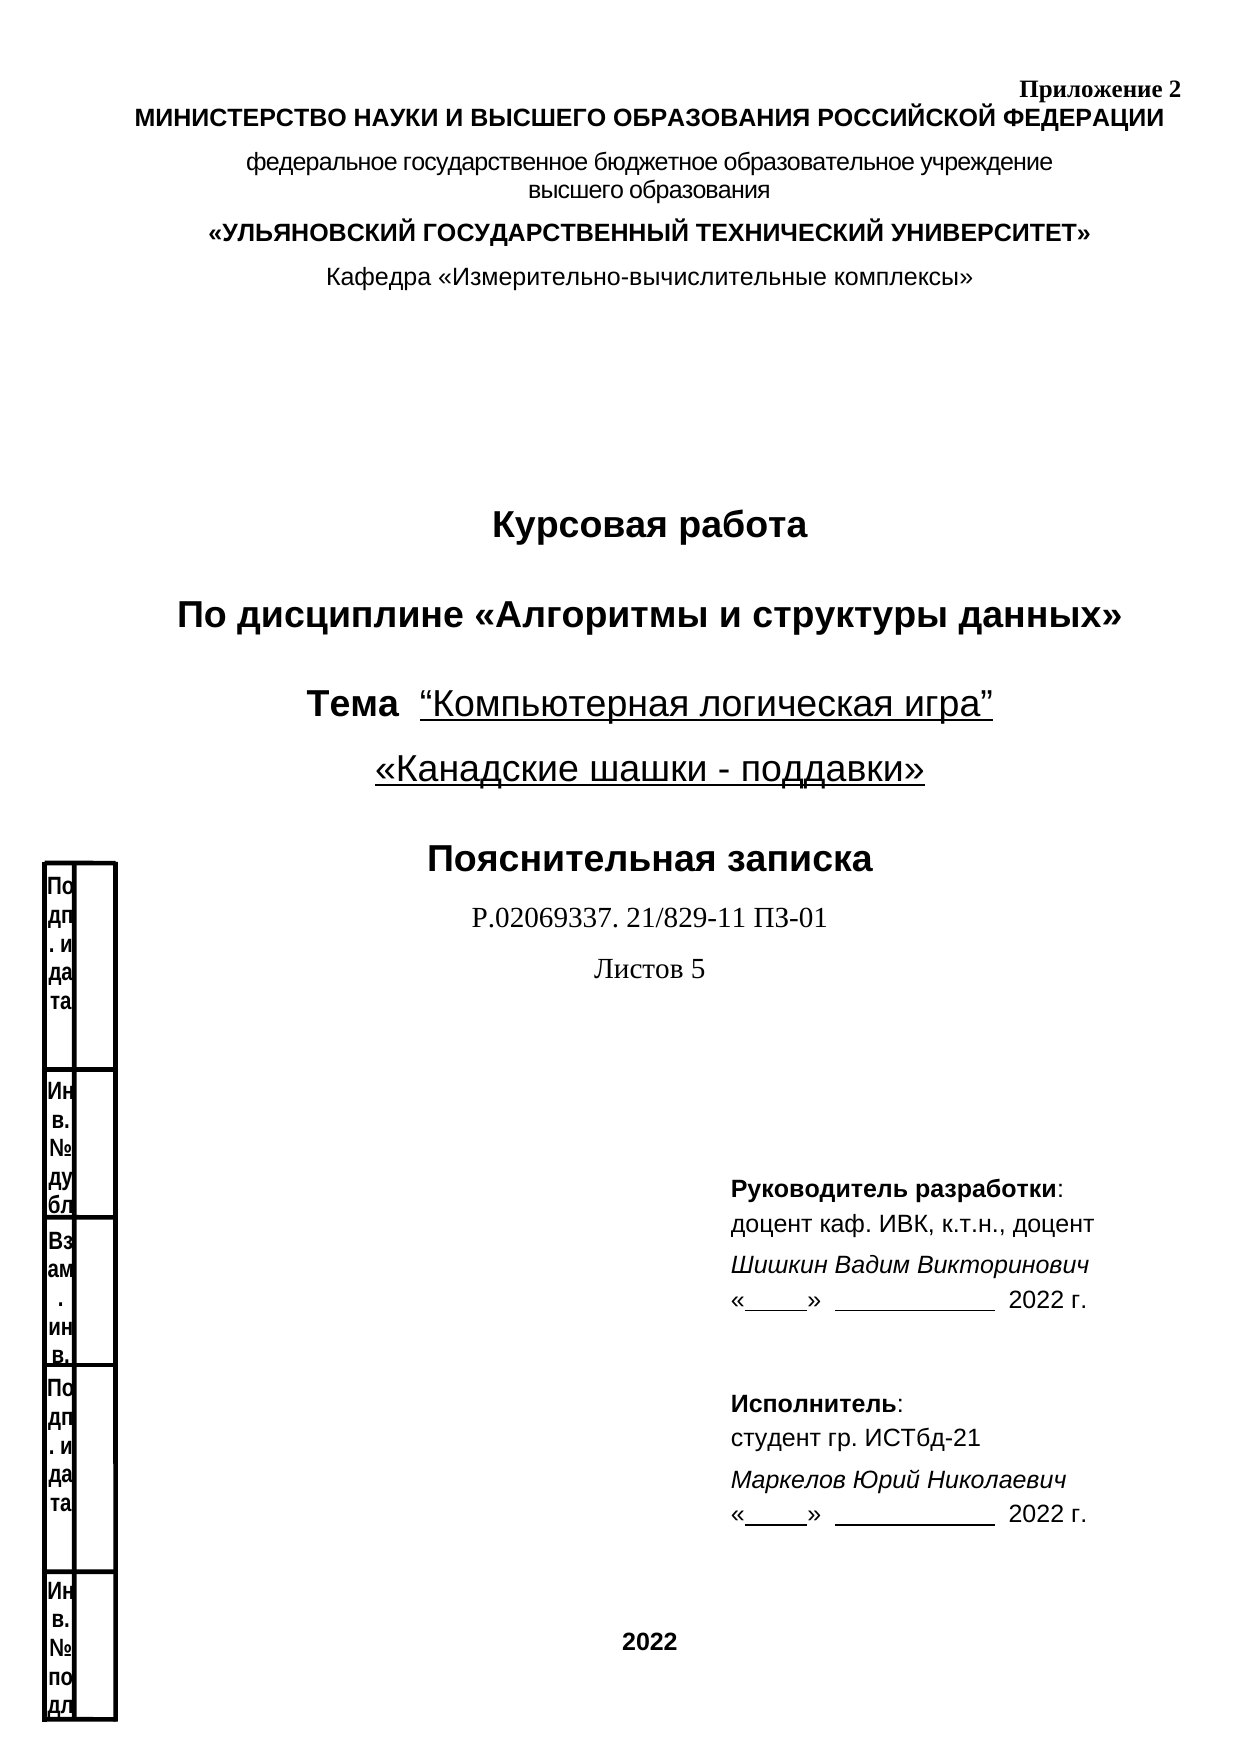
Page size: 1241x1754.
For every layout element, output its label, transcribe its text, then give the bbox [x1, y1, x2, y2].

text Р.02069337. 21/829-11 ПЗ-01 [118, 901, 1181, 934]
text Листов 5 [118, 951, 1181, 984]
text « » 2022 г. [731, 1285, 1181, 1313]
text По дисциплине «Алгоритмы и структуры данных» [118, 592, 1181, 635]
text доцент каф. ИВК, к.т.н., доцент [731, 1209, 1181, 1237]
text Кафедра «Измерительно-вычислительные комплексы» [118, 262, 1181, 290]
text Руководитель разработки: [731, 1174, 1181, 1203]
text «УЛЬЯНОВСКИЙ ГОСУДАРСТВЕННЫЙ ТЕХНИЧЕСКИЙ УНИВЕРСИТЕТ» [118, 218, 1181, 247]
text « » 2022 г. [731, 1499, 1181, 1528]
text высшего образования [118, 175, 1181, 204]
text Шишкин Вадим Викторинович [731, 1250, 1181, 1279]
text федеральное государственное бюджетное образовательное учреждение [118, 147, 1181, 175]
text 2022 [118, 1627, 1181, 1655]
text студент гр. ИСТбд-21 [731, 1423, 1181, 1452]
text Курсовая работа [118, 502, 1181, 545]
text Маркелов Юрий Николаевич [731, 1465, 1181, 1493]
text Исполнитель: [731, 1389, 1181, 1417]
text Тема “Компьютерная логическая игра” «Канадские шашки - поддавки» [118, 682, 1181, 789]
text МИНИСТЕРСТВО НАУКИ И ВЫСШЕГО ОБРАЗОВАНИЯ РОССИЙСКОЙ ФЕДЕРАЦИИ [118, 103, 1181, 132]
text Пояснительная записка [118, 836, 1181, 879]
